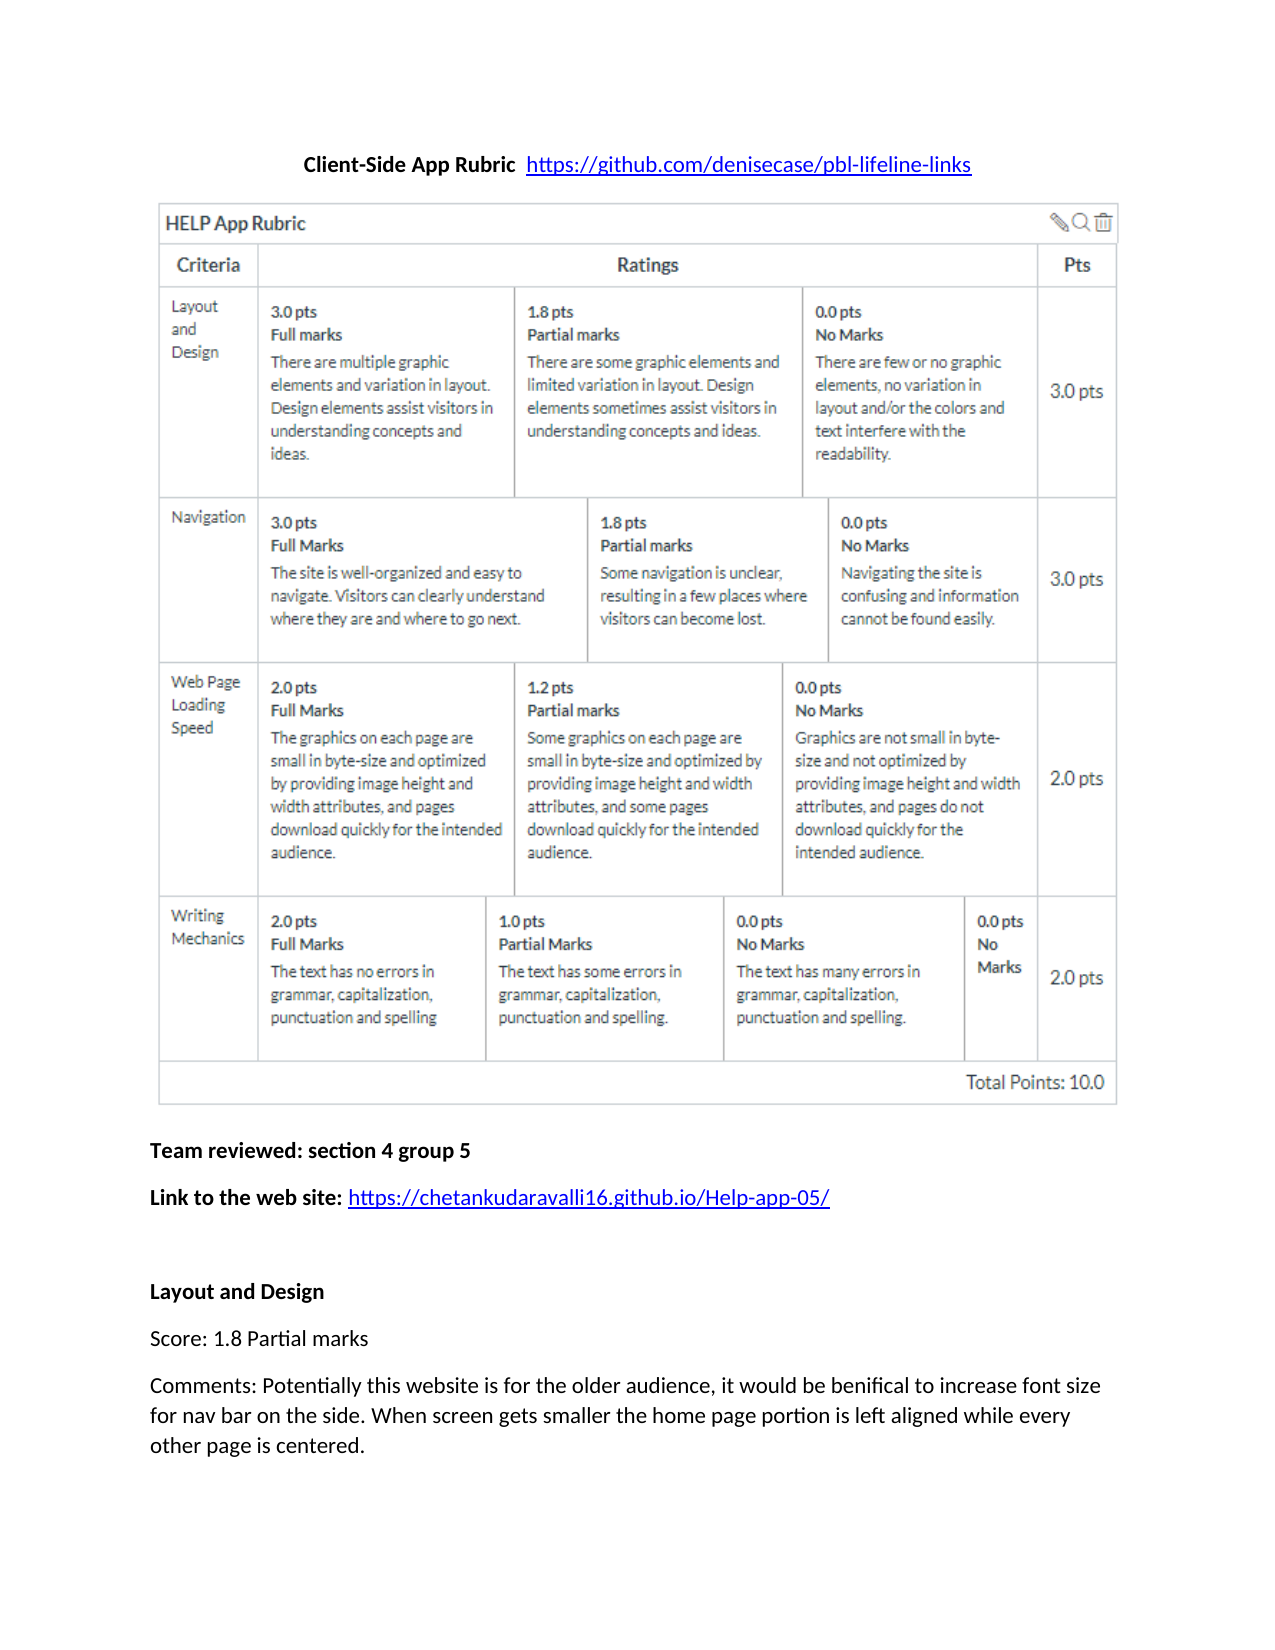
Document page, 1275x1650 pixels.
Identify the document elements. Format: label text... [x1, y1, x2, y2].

text Layout and Design [150, 1277, 1125, 1305]
text Score: 1.8 Partial marks [150, 1324, 1125, 1352]
text Client-Side App Rubric https://github.com/denisecase/pbl-lifeline-links [150, 150, 1125, 178]
text Comments: Potentially this website is for the older audience, it would be benifical to increase font size for nav bar on the side. When screen gets smaller the home page portion is left aligned while every other page is centered. [150, 1371, 1125, 1459]
text Link to the web site: https://chetankudaravalli16.github.io/Help-app-05/ [150, 1183, 1125, 1211]
picture [150, 196, 1125, 1118]
text Team reviewed: section 4 group 5 [150, 1136, 1125, 1164]
